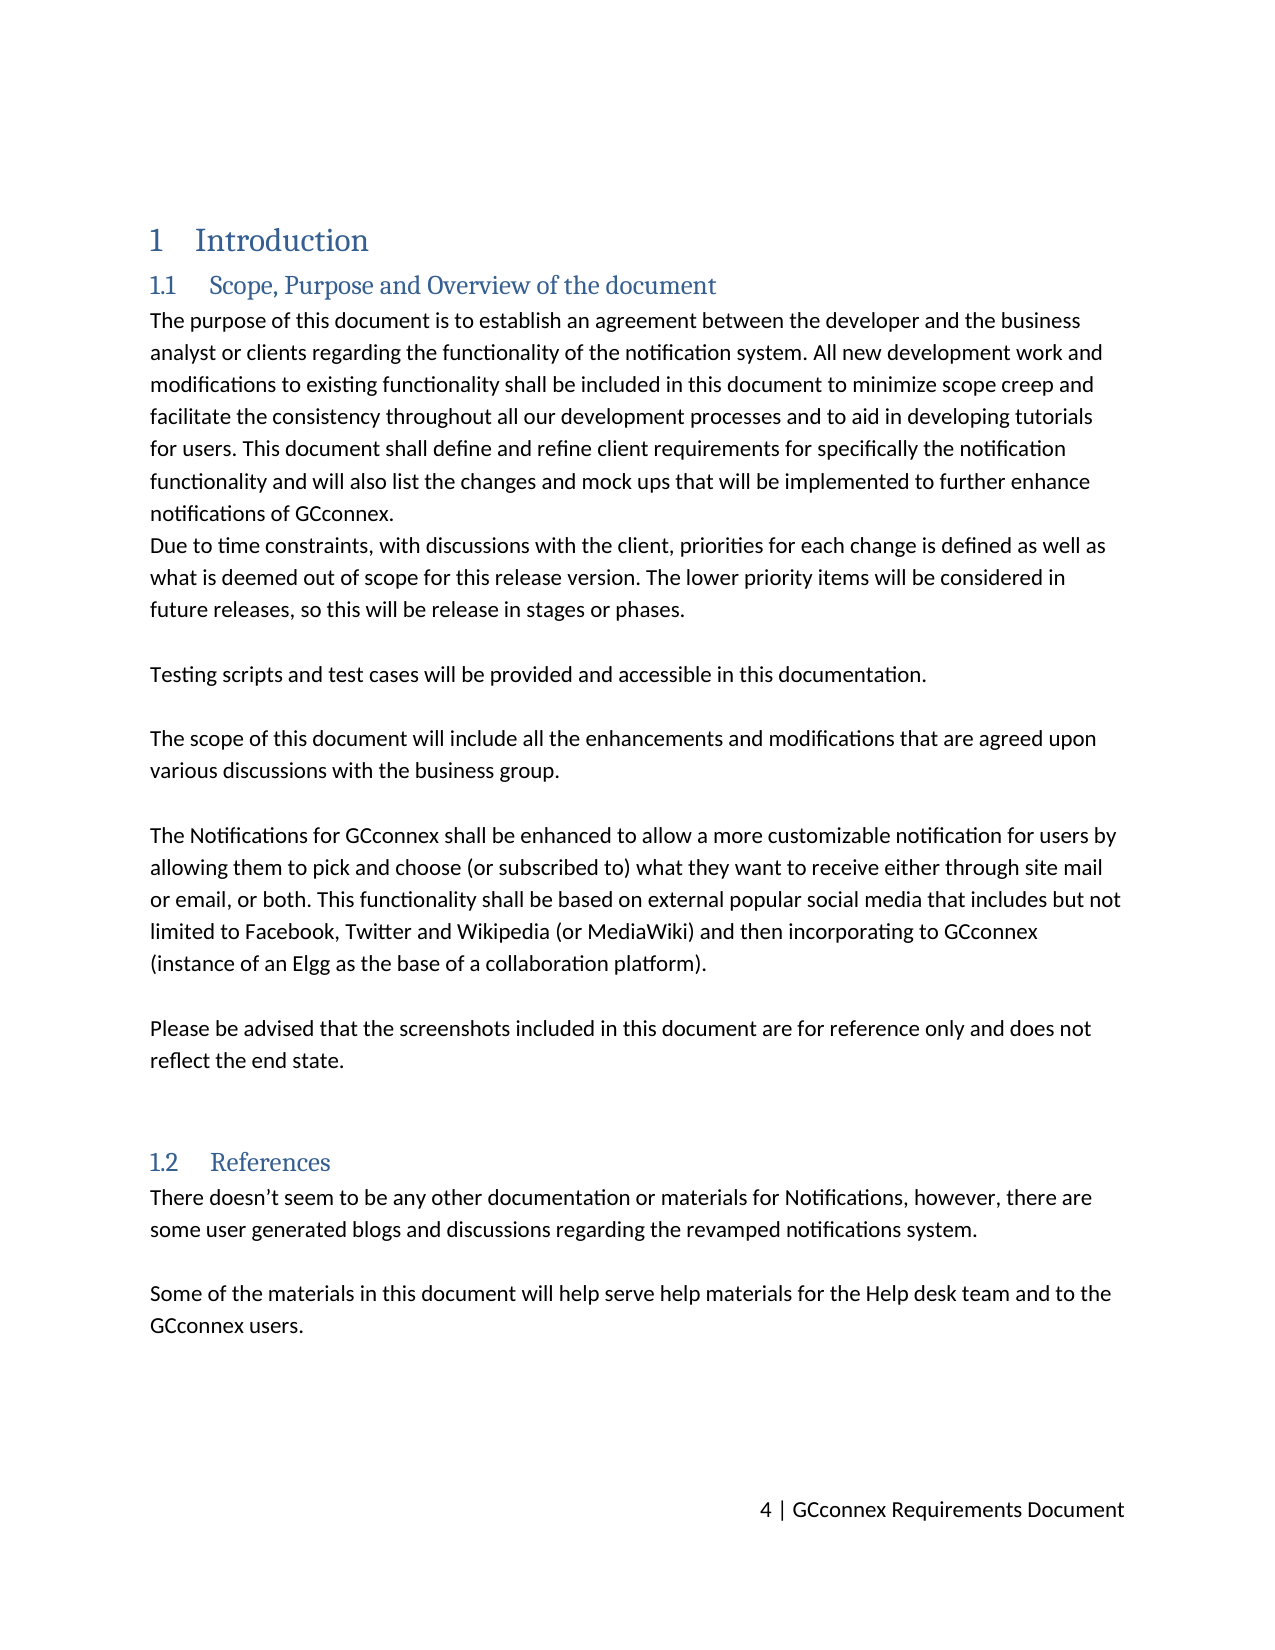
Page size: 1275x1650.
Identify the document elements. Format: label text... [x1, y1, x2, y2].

text The purpose of this document is to establish an agreement between the developer and the business analyst or clients regarding the functionality of the notification system. All new development work and modifications to existing functionality shall be included in this document to minimize scope creep and facilitate the consistency throughout all our development processes and to aid in developing tutorials for users. This document shall define and refine client requirements for specifically the notification functionality and will also list the changes and mock ups that will be implemented to further enhance notifications of GCconnex. [150, 306, 1125, 527]
text Please be advised that the screenshots included in this document are for reference only and does not reflect the end state. [150, 1014, 1125, 1074]
subtitle Introduction [150, 222, 1125, 260]
text Due to time constraints, with discussions with the client, priorities for each change is defined as well as what is deemed out of scope for this release version. The lower priority items will be considered in future releases, so this will be release in stages or phases. [150, 531, 1125, 623]
subtitle Scope, Purpose and Overview of the document [150, 270, 1125, 301]
text The scope of this document will include all the enhancements and modifications that are agreed upon various discussions with the business group. [150, 724, 1125, 784]
text The Notifications for GCconnex shall be enhanced to allow a more customizable notification for users by allowing them to pick and choose (or subscribed to) what they want to receive either through site mail or email, or both. This functionality shall be based on external popular social media that includes but not limited to Facebook, Twitter and Wikipedia (or MediaWiki) and then incorporating to GCconnex (instance of an Elgg as the base of a collaboration platform). [150, 821, 1125, 978]
subtitle References [150, 1147, 1125, 1178]
text There doesn’t seem to be any other documentation or materials for Notifications, however, there are some user generated blogs and discussions regarding the revamped notifications system. [150, 1183, 1125, 1243]
text Some of the materials in this document will help serve help materials for the Help desk team and to the GCconnex users. [150, 1279, 1125, 1339]
text Testing scripts and test cases will be provided and accessible in this documentation. [150, 660, 1125, 688]
